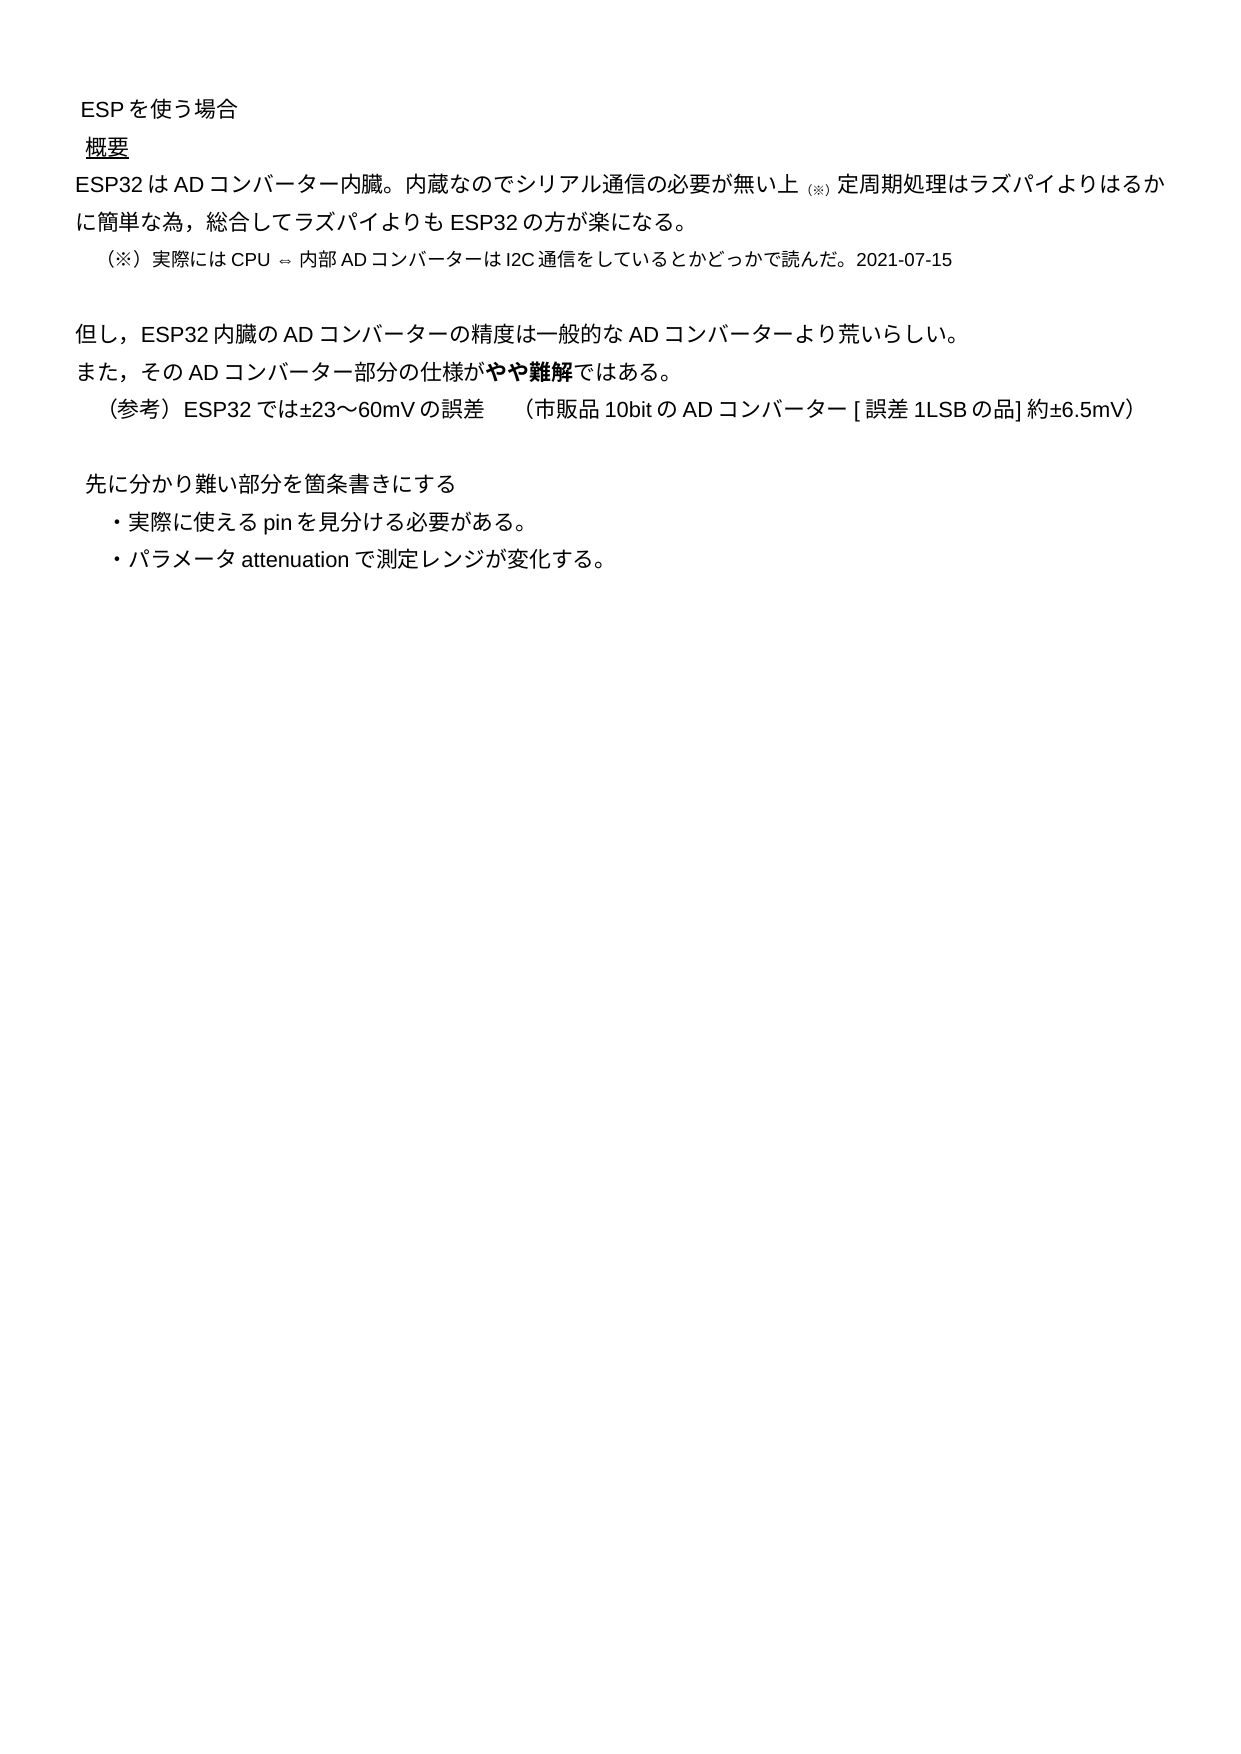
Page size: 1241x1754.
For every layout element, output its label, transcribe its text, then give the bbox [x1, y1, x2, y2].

text ・パラメータattenuationで測定レンジが変化する。 [106, 539, 1165, 577]
text 先に分かり難い部分を箇条書きにする [85, 464, 1165, 502]
text ・実際に使えるpinを見分ける必要がある。 [106, 502, 1165, 539]
text ESP32はADコンバーター内臓。内蔵なのでシリアル通信の必要が無い上（※）定周期処理はラズパイよりはるかに簡単な為，総合してラズパイよりもESP32の方が楽になる。 [75, 164, 1165, 239]
subtitle ESPを使う場合 [80, 89, 1165, 127]
text また，そのADコンバーター部分の仕様がやや難解ではある。 [75, 352, 1165, 389]
text （参考）ESP32では±23～60mVの誤差 （市販品10bitのADコンバーター [ 誤差1LSBの品] 約±6.5mV） [96, 389, 1165, 427]
text （※）実際にはCPU ⇔ 内部ADコンバーターはI2C通信をしているとかどっかで読んだ。2021-07-15 [96, 239, 1165, 277]
subtitle 概要 [85, 127, 1155, 164]
text 但し，ESP32内臓のADコンバーターの精度は一般的なADコンバーターより荒いらしい。 [75, 314, 1165, 352]
